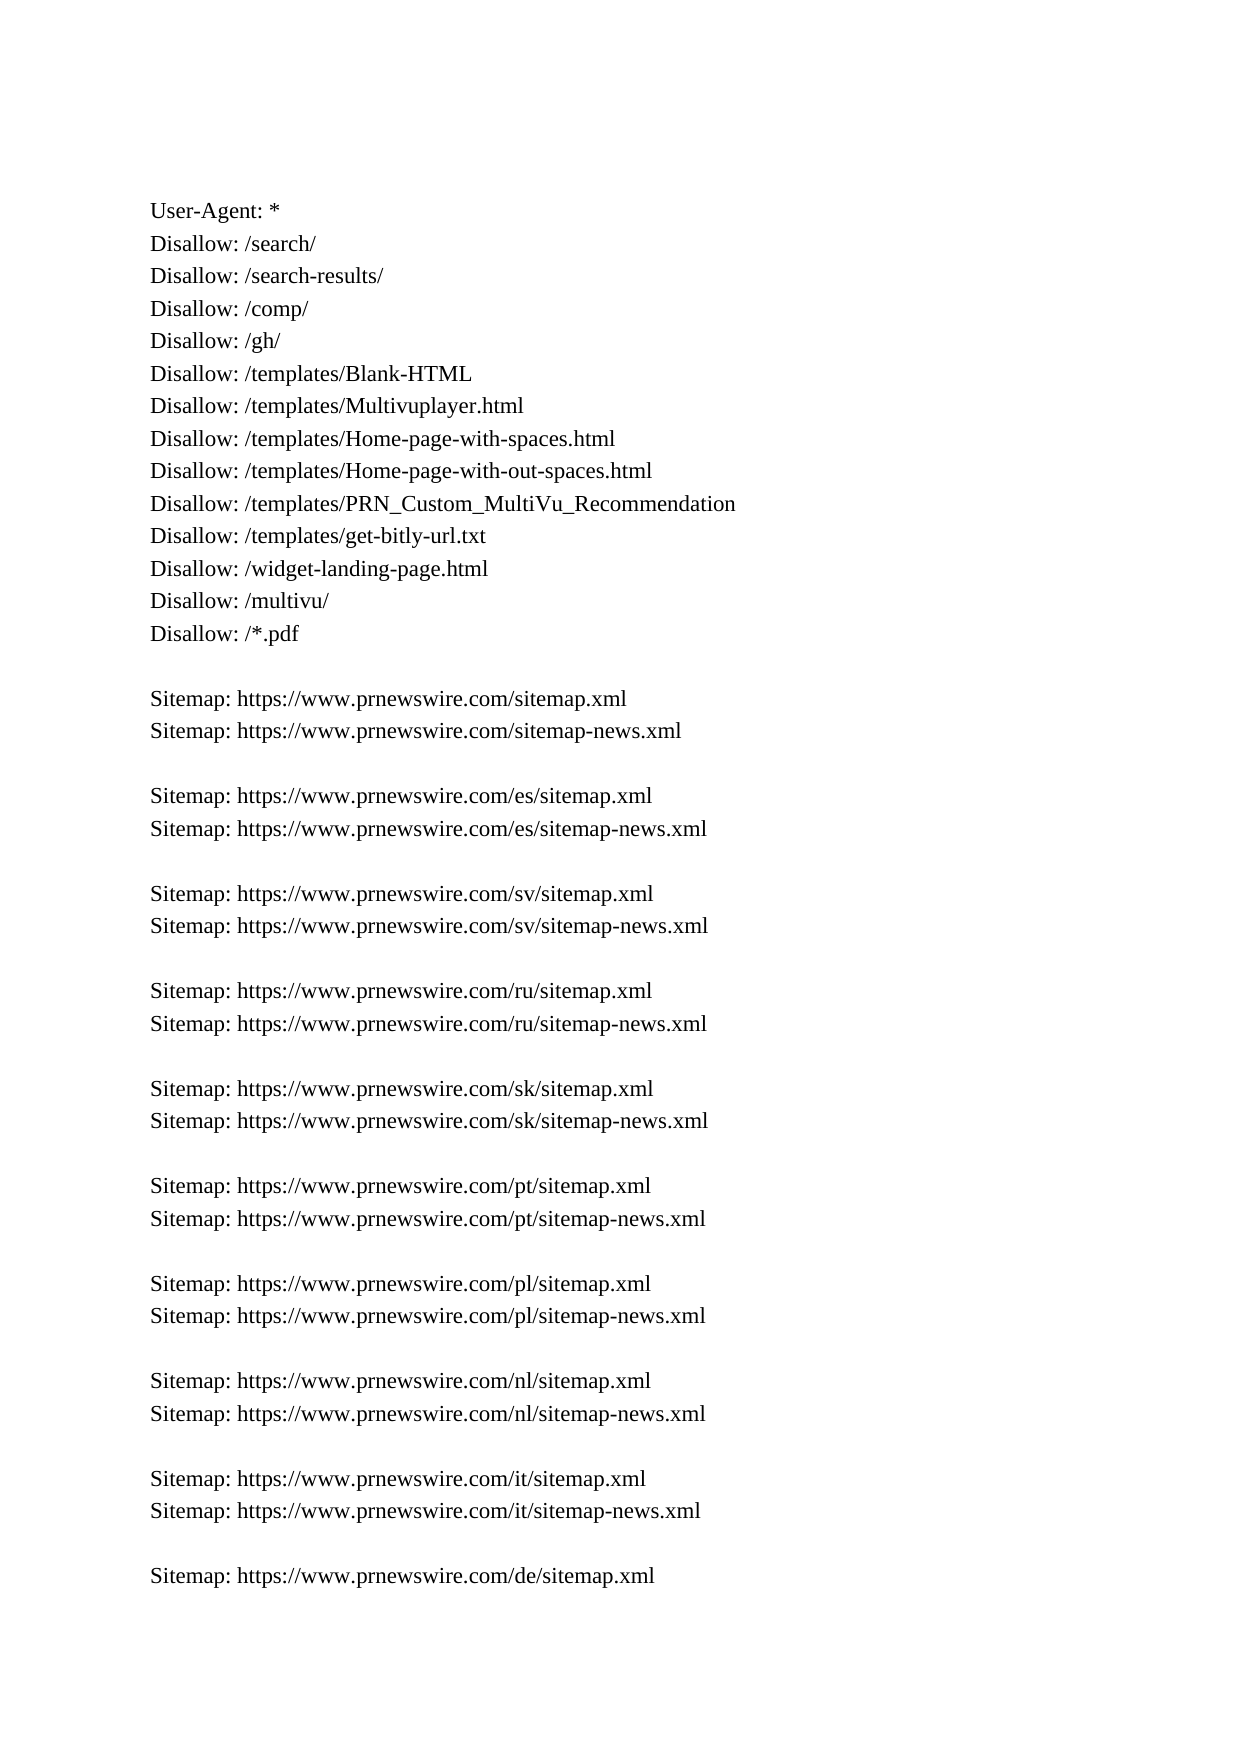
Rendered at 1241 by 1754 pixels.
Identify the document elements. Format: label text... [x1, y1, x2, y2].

text Sitemap: https://www.prnewswire.com/sitemap-news.xml [150, 714, 1090, 747]
text Sitemap: https://www.prnewswire.com/pt/sitemap-news.xml [150, 1202, 1090, 1234]
text Sitemap: https://www.prnewswire.com/pl/sitemap.xml [150, 1267, 1090, 1299]
text Disallow: /search-results/ [150, 259, 1090, 292]
text Sitemap: https://www.prnewswire.com/es/sitemap-news.xml [150, 812, 1090, 844]
text Sitemap: https://www.prnewswire.com/sv/sitemap.xml [150, 877, 1090, 909]
text Disallow: /templates/Home-page-with-out-spaces.html [150, 454, 1090, 487]
text Sitemap: https://www.prnewswire.com/sk/sitemap.xml [150, 1072, 1090, 1104]
text Sitemap: https://www.prnewswire.com/sv/sitemap-news.xml [150, 909, 1090, 942]
text Disallow: /gh/ [150, 324, 1090, 357]
text Disallow: /templates/Blank-HTML [150, 357, 1090, 389]
text Sitemap: https://www.prnewswire.com/it/sitemap-news.xml [150, 1494, 1090, 1527]
text Sitemap: https://www.prnewswire.com/es/sitemap.xml [150, 779, 1090, 812]
text Sitemap: https://www.prnewswire.com/ru/sitemap-news.xml [150, 1007, 1090, 1039]
text Sitemap: https://www.prnewswire.com/pl/sitemap-news.xml [150, 1299, 1090, 1332]
text Sitemap: https://www.prnewswire.com/nl/sitemap.xml [150, 1364, 1090, 1397]
text Sitemap: https://www.prnewswire.com/pt/sitemap.xml [150, 1169, 1090, 1202]
text Disallow: /templates/Home-page-with-spaces.html [150, 422, 1090, 454]
text Disallow: /widget-landing-page.html [150, 552, 1090, 584]
text Disallow: /templates/PRN_Custom_MultiVu_Recommendation [150, 487, 1090, 519]
text Disallow: /*.pdf [150, 617, 1090, 649]
text Disallow: /templates/get-bitly-url.txt [150, 519, 1090, 552]
text User-Agent: * [150, 194, 1090, 227]
text Sitemap: https://www.prnewswire.com/sitemap.xml [150, 682, 1090, 714]
text Sitemap: https://www.prnewswire.com/de/sitemap.xml [150, 1559, 1090, 1592]
text Disallow: /search/ [150, 227, 1090, 259]
text Disallow: /templates/Multivuplayer.html [150, 389, 1090, 422]
text Sitemap: https://www.prnewswire.com/it/sitemap.xml [150, 1462, 1090, 1494]
text Disallow: /comp/ [150, 292, 1090, 324]
text Disallow: /multivu/ [150, 584, 1090, 617]
text Sitemap: https://www.prnewswire.com/ru/sitemap.xml [150, 974, 1090, 1007]
text Sitemap: https://www.prnewswire.com/nl/sitemap-news.xml [150, 1397, 1090, 1429]
text Sitemap: https://www.prnewswire.com/sk/sitemap-news.xml [150, 1104, 1090, 1137]
